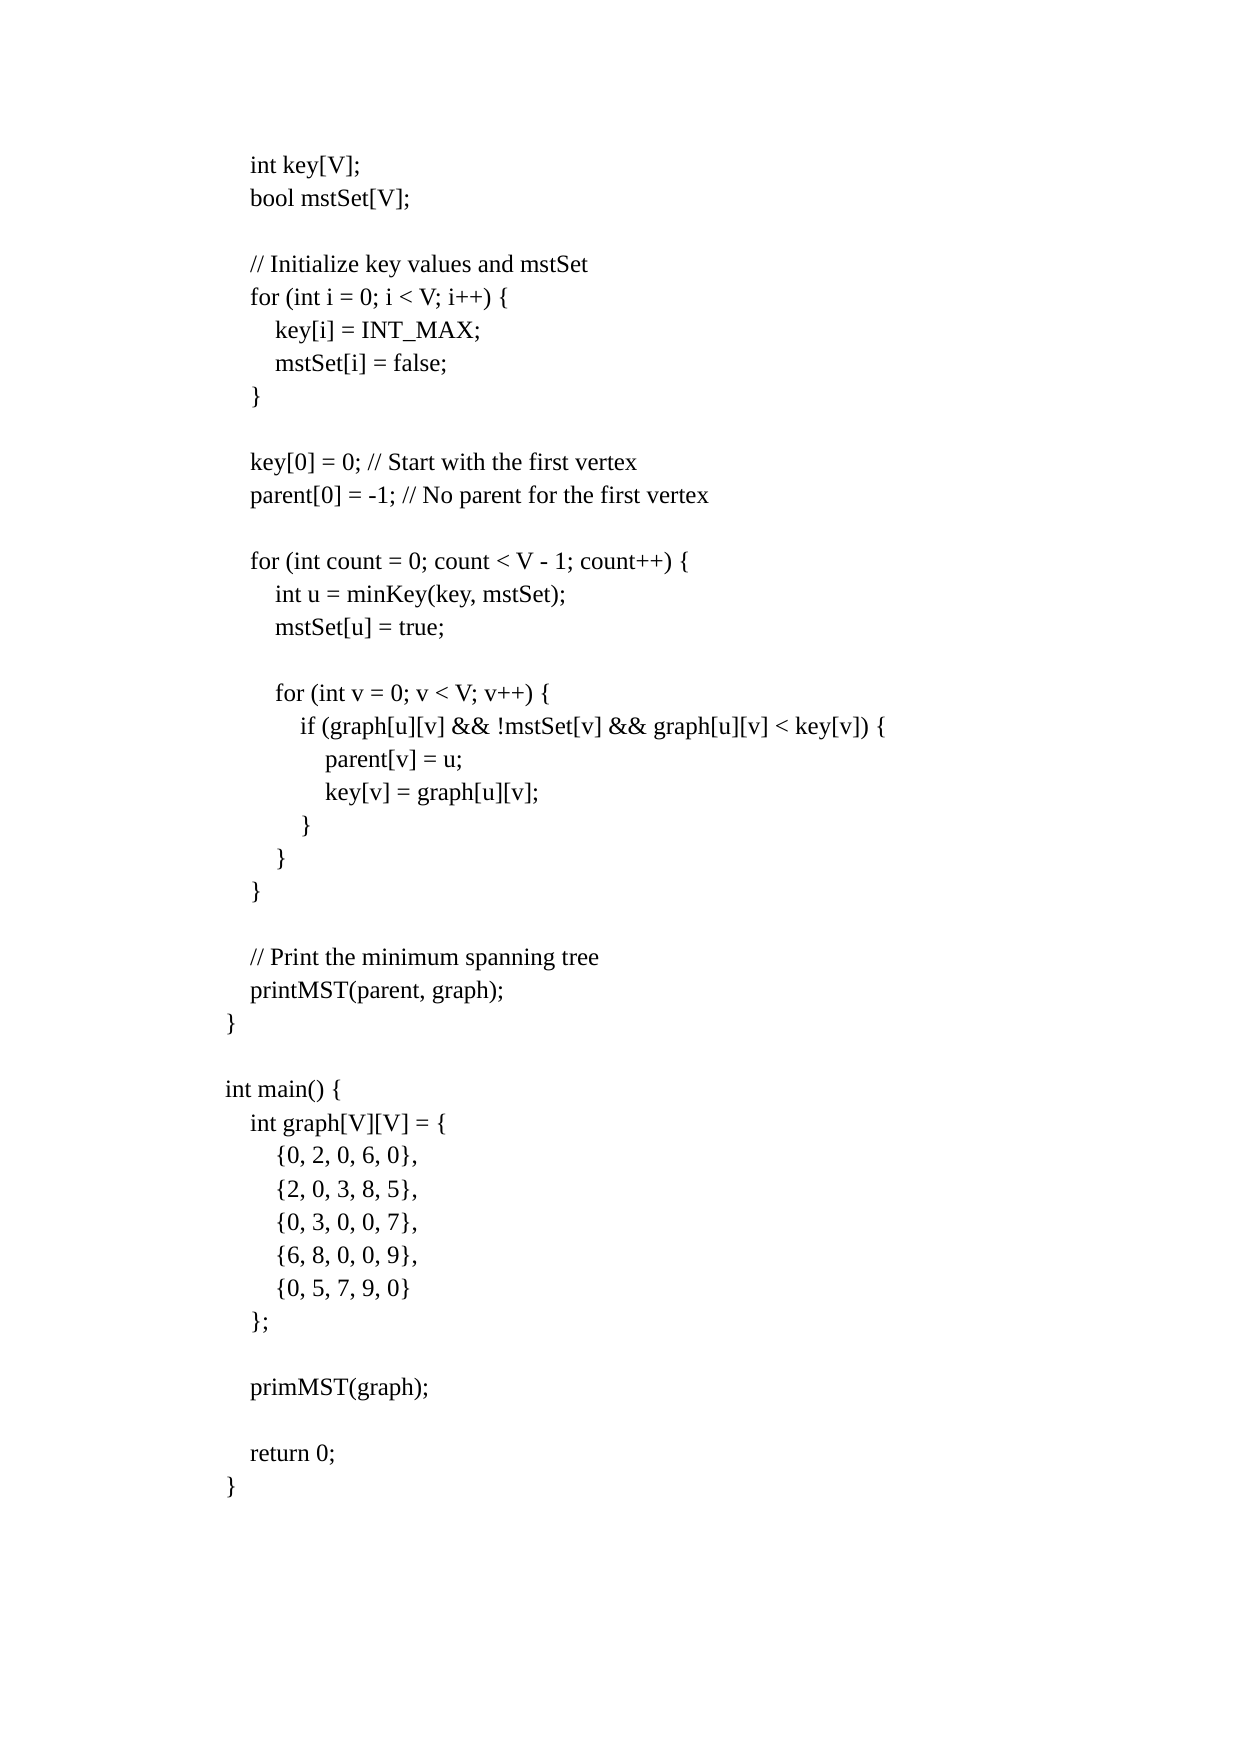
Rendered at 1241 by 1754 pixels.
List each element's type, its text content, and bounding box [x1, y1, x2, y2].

text bool mstSet[V]; [225, 183, 1090, 212]
text mstSet[i] = false; [225, 348, 1090, 377]
text parent[v] = u; [225, 744, 1090, 773]
text for (int count = 0; count < V - 1; count++) { [225, 546, 1090, 575]
text // Print the minimum spanning tree [225, 942, 1090, 971]
text if (graph[u][v] && !mstSet[v] && graph[u][v] < key[v]) { [225, 711, 1090, 740]
text {0, 2, 0, 6, 0}, [225, 1141, 1090, 1169]
text } [225, 810, 1090, 839]
text primMST(graph); [225, 1372, 1090, 1401]
text {2, 0, 3, 8, 5}, [225, 1174, 1090, 1202]
text return 0; [225, 1438, 1090, 1467]
text int graph[V][V] = { [225, 1108, 1090, 1136]
text } [225, 843, 1090, 872]
text key[0] = 0; // Start with the first vertex [225, 447, 1090, 476]
text } [225, 876, 1090, 905]
text {0, 3, 0, 0, 7}, [225, 1207, 1090, 1235]
text for (int v = 0; v < V; v++) { [225, 678, 1090, 707]
text int u = minKey(key, mstSet); [225, 579, 1090, 608]
text } [225, 1008, 1090, 1037]
text key[v] = graph[u][v]; [225, 777, 1090, 806]
text int main() { [225, 1074, 1090, 1103]
text } [225, 1471, 1090, 1499]
text mstSet[u] = true; [225, 612, 1090, 641]
text {0, 5, 7, 9, 0} [225, 1273, 1090, 1301]
text } [225, 381, 1090, 410]
text }; [225, 1306, 1090, 1334]
text int key[V]; [225, 150, 1090, 179]
text {6, 8, 0, 0, 9}, [225, 1240, 1090, 1268]
text parent[0] = -1; // No parent for the first vertex [225, 480, 1090, 509]
text key[i] = INT_MAX; [225, 315, 1090, 344]
text // Initialize key values and mstSet [225, 249, 1090, 278]
text printMST(parent, graph); [225, 976, 1090, 1004]
text for (int i = 0; i < V; i++) { [225, 282, 1090, 311]
